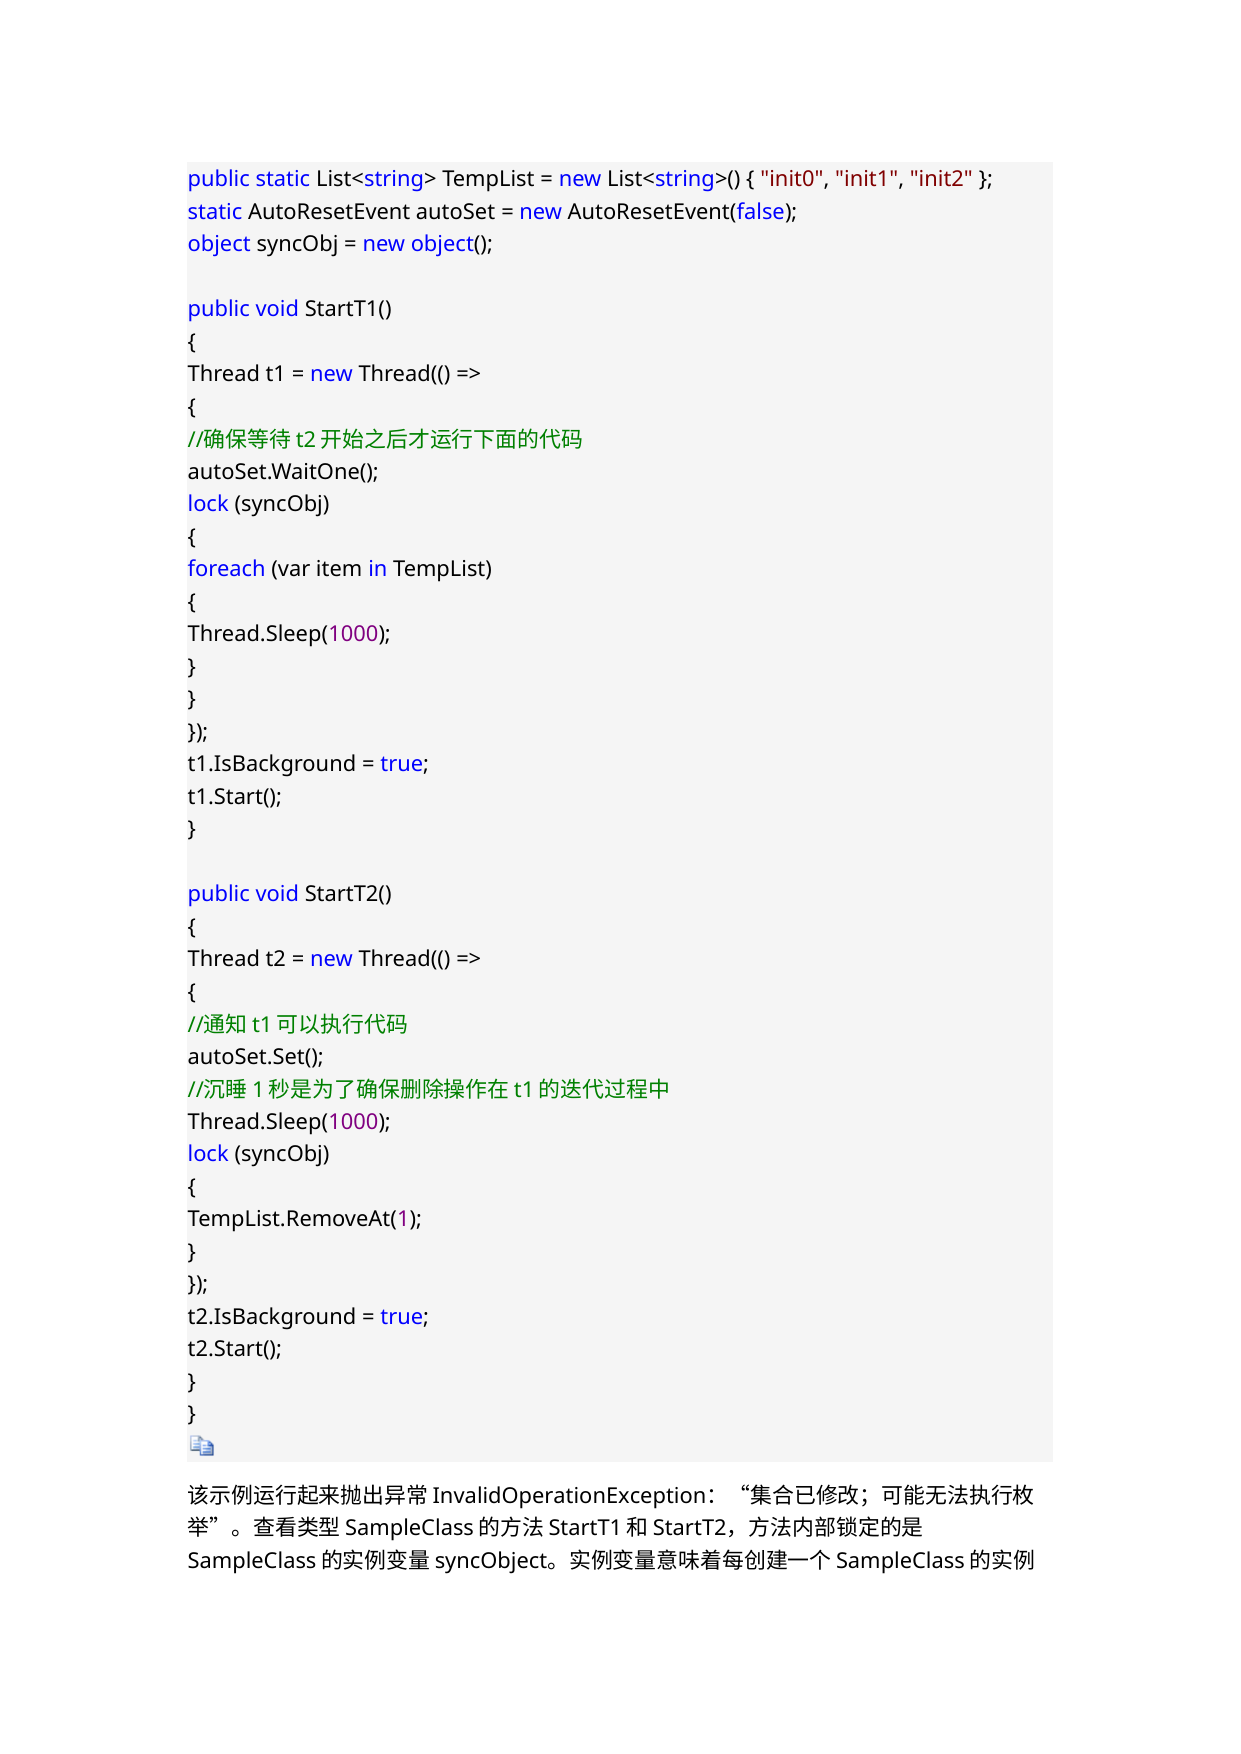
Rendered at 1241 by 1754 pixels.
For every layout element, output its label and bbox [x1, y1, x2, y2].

text [187, 162, 1053, 1429]
picture [187, 1429, 219, 1461]
text [187, 1478, 1053, 1575]
